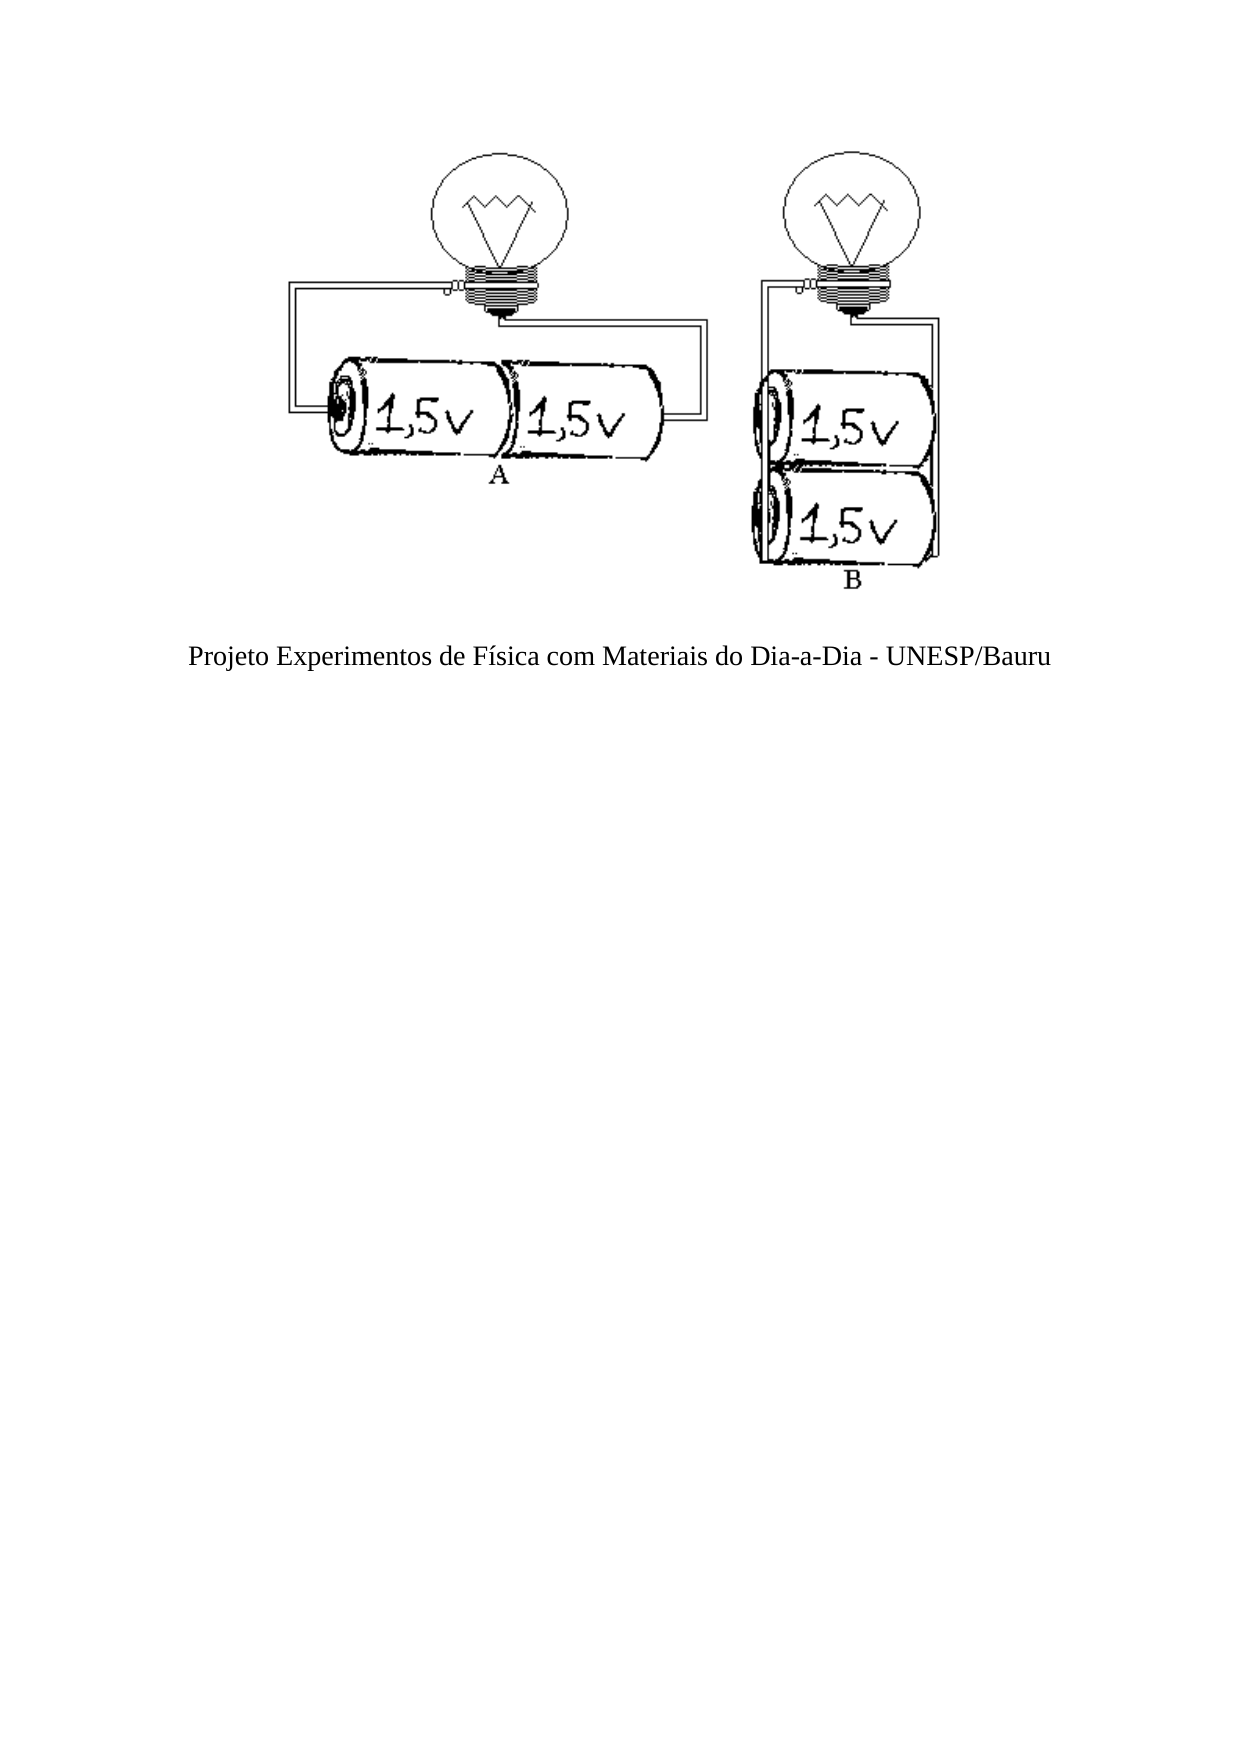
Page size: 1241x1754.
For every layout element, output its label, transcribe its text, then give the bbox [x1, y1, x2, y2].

picture [281, 147, 960, 611]
text Projeto Experimentos de Física com Materiais do Dia-a-Dia - UNESP/Bauru [177, 639, 1063, 672]
